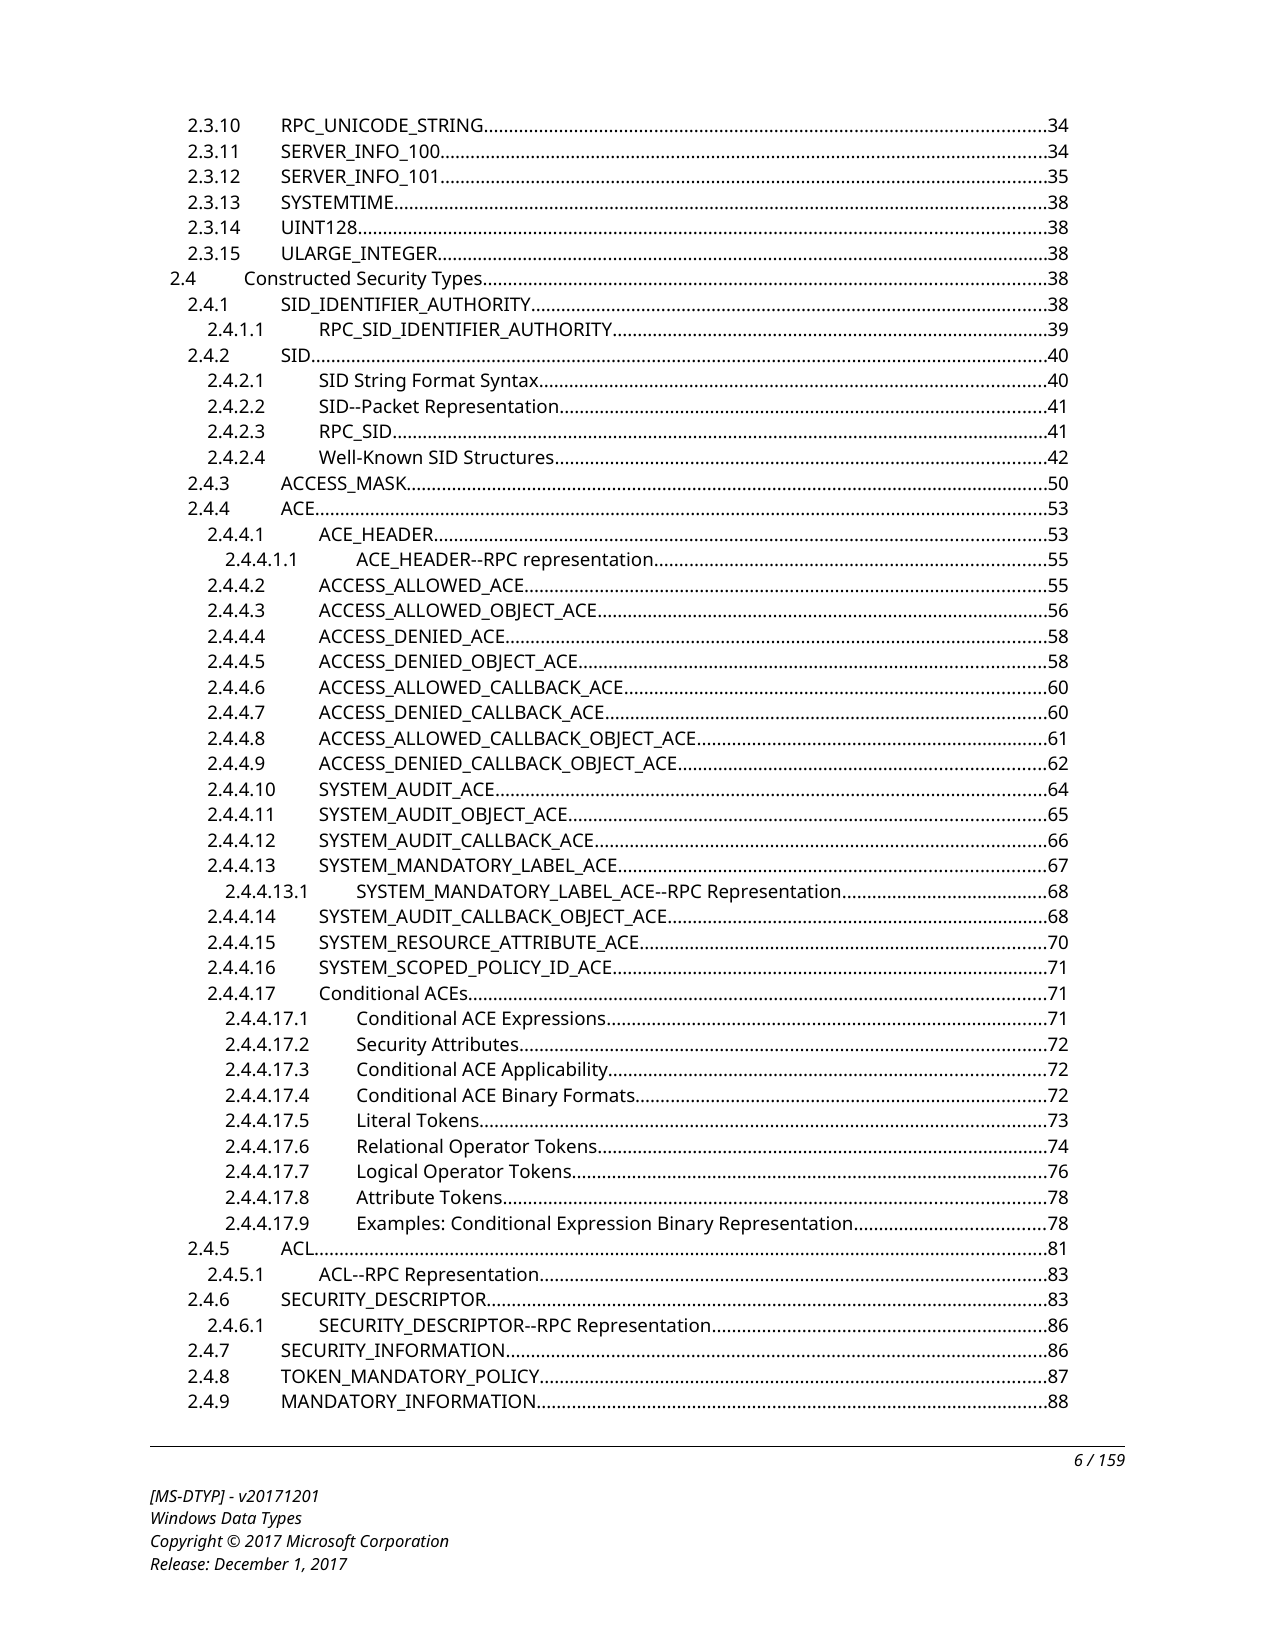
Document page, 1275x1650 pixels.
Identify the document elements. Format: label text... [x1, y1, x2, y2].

text 2.4.6 SECURITY_DESCRIPTOR 83 [187, 1286, 1078, 1312]
text 2.4.4.17.7 Logical Operator Tokens 76 [225, 1159, 1078, 1184]
text 2.4.4.17.5 Literal Tokens 73 [225, 1108, 1078, 1133]
text 2.4.2.1 SID String Format Syntax 40 [207, 368, 1078, 393]
text 2.4.4.6 ACCESS_ALLOWED_CALLBACK_ACE 60 [207, 674, 1078, 699]
text 2.4.4.4 ACCESS_DENIED_ACE 58 [207, 623, 1078, 648]
text 2.4.4.16 SYSTEM_SCOPED_POLICY_ID_ACE 71 [207, 955, 1078, 980]
text 2.4.3 ACCESS_MASK 50 [187, 470, 1078, 495]
text 2.4.1.1 RPC_SID_IDENTIFIER_AUTHORITY 39 [207, 317, 1078, 342]
text 2.4.5.1 ACL--RPC Representation 83 [207, 1261, 1078, 1286]
text 2.4.4 ACE 53 [187, 495, 1078, 521]
text 2.4.2.4 Well-Known SID Structures 42 [207, 444, 1078, 470]
text 2.4.4.17.9 Examples: Conditional Expression Binary Representation 78 [225, 1210, 1078, 1235]
text 2.3.13 SYSTEMTIME 38 [187, 189, 1078, 214]
text 2.4.5 ACL 81 [187, 1235, 1078, 1261]
text 2.4.2 SID 40 [187, 342, 1078, 368]
text 2.4.2.2 SID--Packet Representation 41 [207, 393, 1078, 419]
text 2.4 Constructed Security Types 38 [169, 266, 1078, 291]
text 2.4.4.3 ACCESS_ALLOWED_OBJECT_ACE 56 [207, 597, 1078, 623]
text 2.4.4.2 ACCESS_ALLOWED_ACE 55 [207, 572, 1078, 597]
text 2.4.7 SECURITY_INFORMATION 86 [187, 1337, 1078, 1363]
text 2.4.4.17.3 Conditional ACE Applicability 72 [225, 1057, 1078, 1082]
text 2.3.12 SERVER_INFO_101 35 [187, 163, 1078, 189]
text 2.4.9 MANDATORY_INFORMATION 88 [187, 1388, 1078, 1414]
text 2.4.4.5 ACCESS_DENIED_OBJECT_ACE 58 [207, 648, 1078, 674]
text 2.4.4.17.2 Security Attributes 72 [225, 1031, 1078, 1057]
text 2.4.4.13 SYSTEM_MANDATORY_LABEL_ACE 67 [207, 853, 1078, 878]
text 2.4.4.12 SYSTEM_AUDIT_CALLBACK_ACE 66 [207, 827, 1078, 853]
text 2.3.15 ULARGE_INTEGER 38 [187, 240, 1078, 266]
text 2.4.2.3 RPC_SID 41 [207, 419, 1078, 444]
text 2.3.10 RPC_UNICODE_STRING 34 [187, 112, 1078, 138]
text 2.4.4.14 SYSTEM_AUDIT_CALLBACK_OBJECT_ACE 68 [207, 904, 1078, 929]
text 2.4.4.15 SYSTEM_RESOURCE_ATTRIBUTE_ACE 70 [207, 929, 1078, 955]
text 2.4.4.17.6 Relational Operator Tokens 74 [225, 1133, 1078, 1159]
text 2.4.4.1 ACE_HEADER 53 [207, 521, 1078, 546]
text 2.4.4.10 SYSTEM_AUDIT_ACE 64 [207, 776, 1078, 802]
text 2.4.4.17.4 Conditional ACE Binary Formats 72 [225, 1082, 1078, 1108]
text 2.4.4.1.1 ACE_HEADER--RPC representation 55 [225, 546, 1078, 572]
text 2.3.14 UINT128 38 [187, 214, 1078, 240]
text 2.3.11 SERVER_INFO_100 34 [187, 138, 1078, 163]
text 2.4.6.1 SECURITY_DESCRIPTOR--RPC Representation 86 [207, 1312, 1078, 1337]
text 2.4.4.17.8 Attribute Tokens 78 [225, 1184, 1078, 1210]
text 2.4.4.9 ACCESS_DENIED_CALLBACK_OBJECT_ACE 62 [207, 751, 1078, 776]
text 2.4.8 TOKEN_MANDATORY_POLICY 87 [187, 1363, 1078, 1388]
text 2.4.4.8 ACCESS_ALLOWED_CALLBACK_OBJECT_ACE 61 [207, 725, 1078, 751]
text 2.4.4.17.1 Conditional ACE Expressions 71 [225, 1006, 1078, 1031]
text 2.4.4.7 ACCESS_DENIED_CALLBACK_ACE 60 [207, 699, 1078, 725]
text 2.4.4.17 Conditional ACEs 71 [207, 980, 1078, 1006]
text 2.4.1 SID_IDENTIFIER_AUTHORITY 38 [187, 291, 1078, 317]
text 2.4.4.11 SYSTEM_AUDIT_OBJECT_ACE 65 [207, 802, 1078, 827]
text 2.4.4.13.1 SYSTEM_MANDATORY_LABEL_ACE--RPC Representation 68 [225, 878, 1078, 904]
